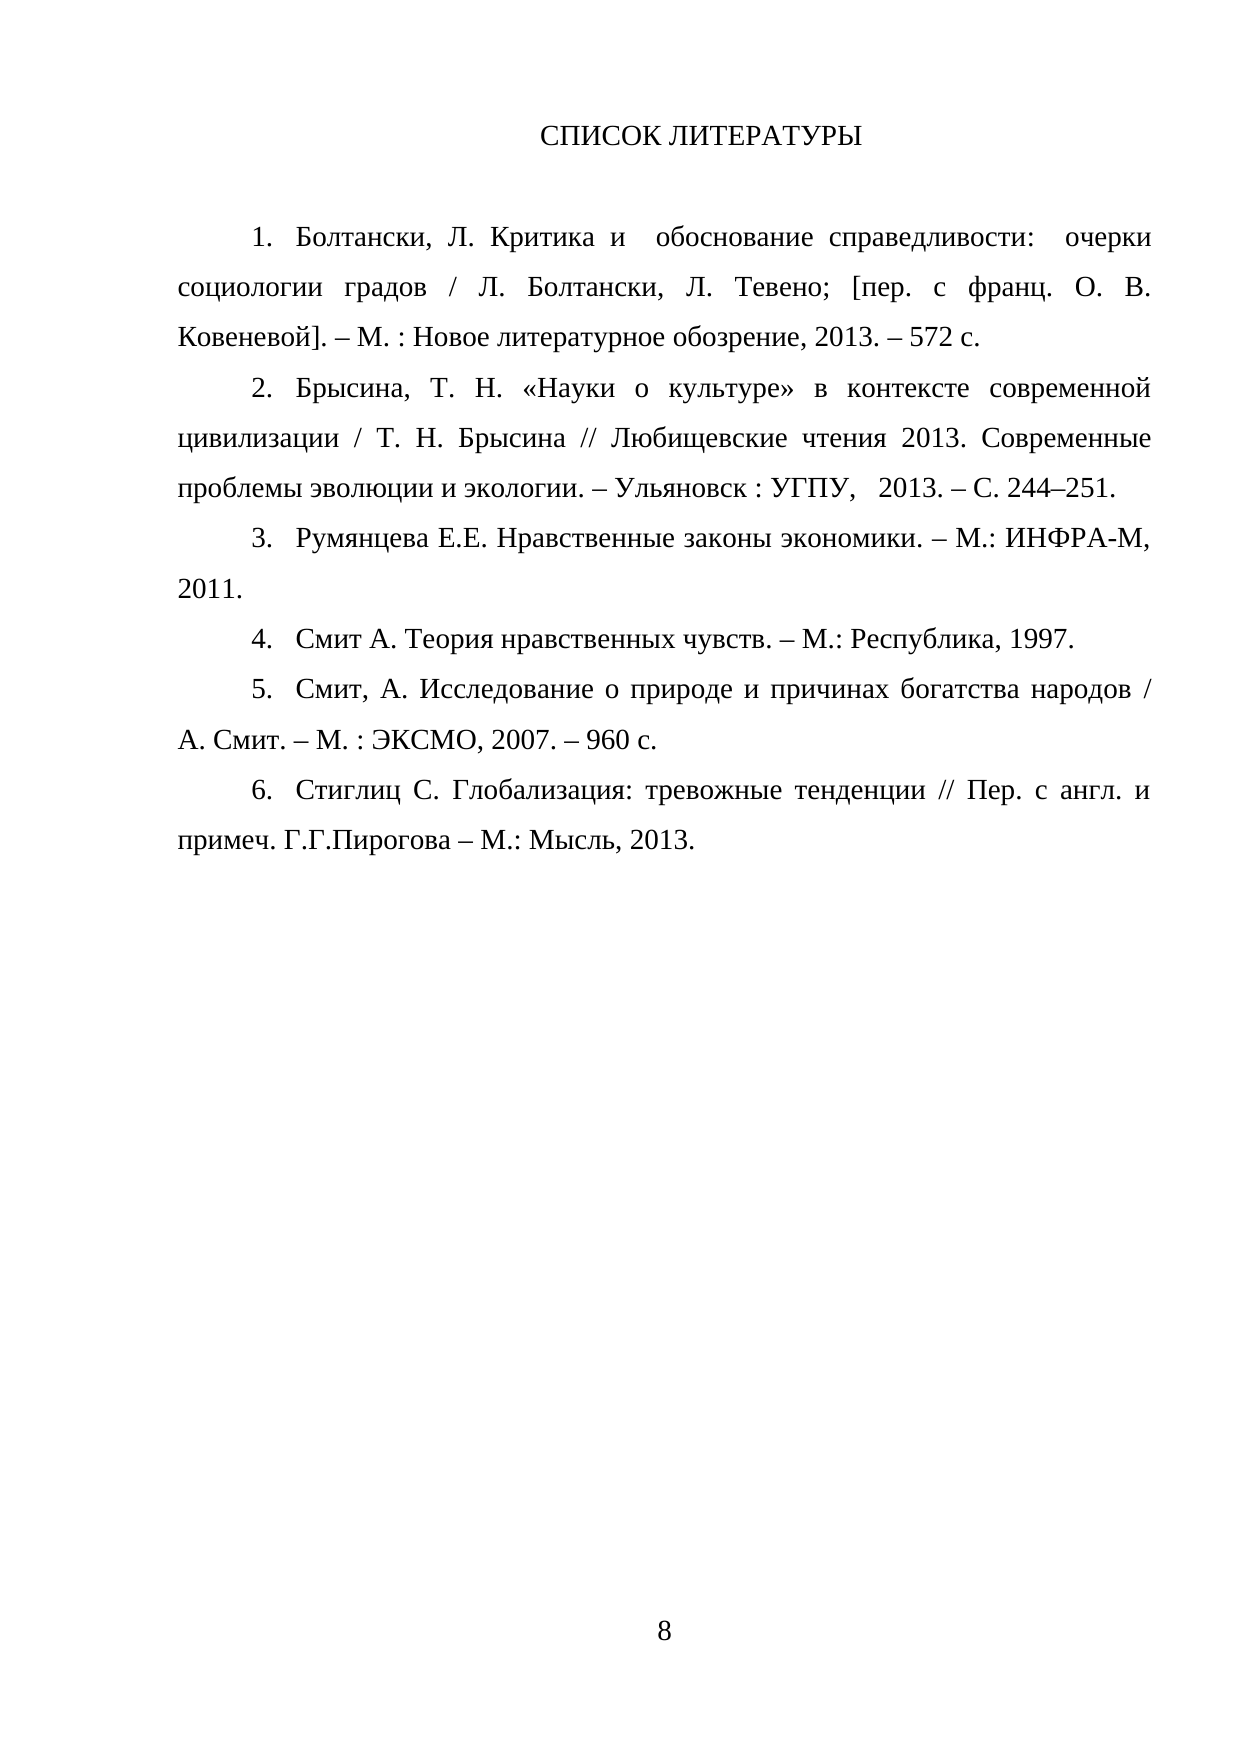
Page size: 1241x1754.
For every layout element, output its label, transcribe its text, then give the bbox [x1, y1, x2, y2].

list Смит А. Теория нравственных чувств. – М.: Республика, 1997. [177, 621, 1152, 655]
list Болтански, Л. Критика и обоснование справедливости: очерки социологии градов / Л. Болтански, Л. Тевено; [пер. c франц. О. В. Ковеневой]. – М. : Новое литературное обозрение, 2013. – 572 с. [177, 219, 1152, 353]
list Смит, А. Исследование о природе и причинах богатства народов / А. Смит. – М. : ЭКСМО, 2007. – 960 c. [177, 672, 1152, 755]
subtitle СПИСОК ЛИТЕРАТУРЫ [177, 118, 1152, 152]
list Брысина, Т. Н. «Науки о культуре» в контексте современной цивилизации / Т. Н. Брысина // Любищевские чтения 2013. Современные проблемы эволюции и экологии. – Ульяновск : УГПУ, 2013. – С. 244–251. [177, 370, 1152, 504]
list Стиглиц С. Глобализация: тревожные тенденции // Пер. с англ. и примеч. Г.Г.Пирогова – М.: Мысль, 2013. [177, 772, 1152, 856]
list Румянцева Е.Е. Нравственные законы экономики. – М.: ИНФРА-М, 2011. [177, 521, 1152, 604]
